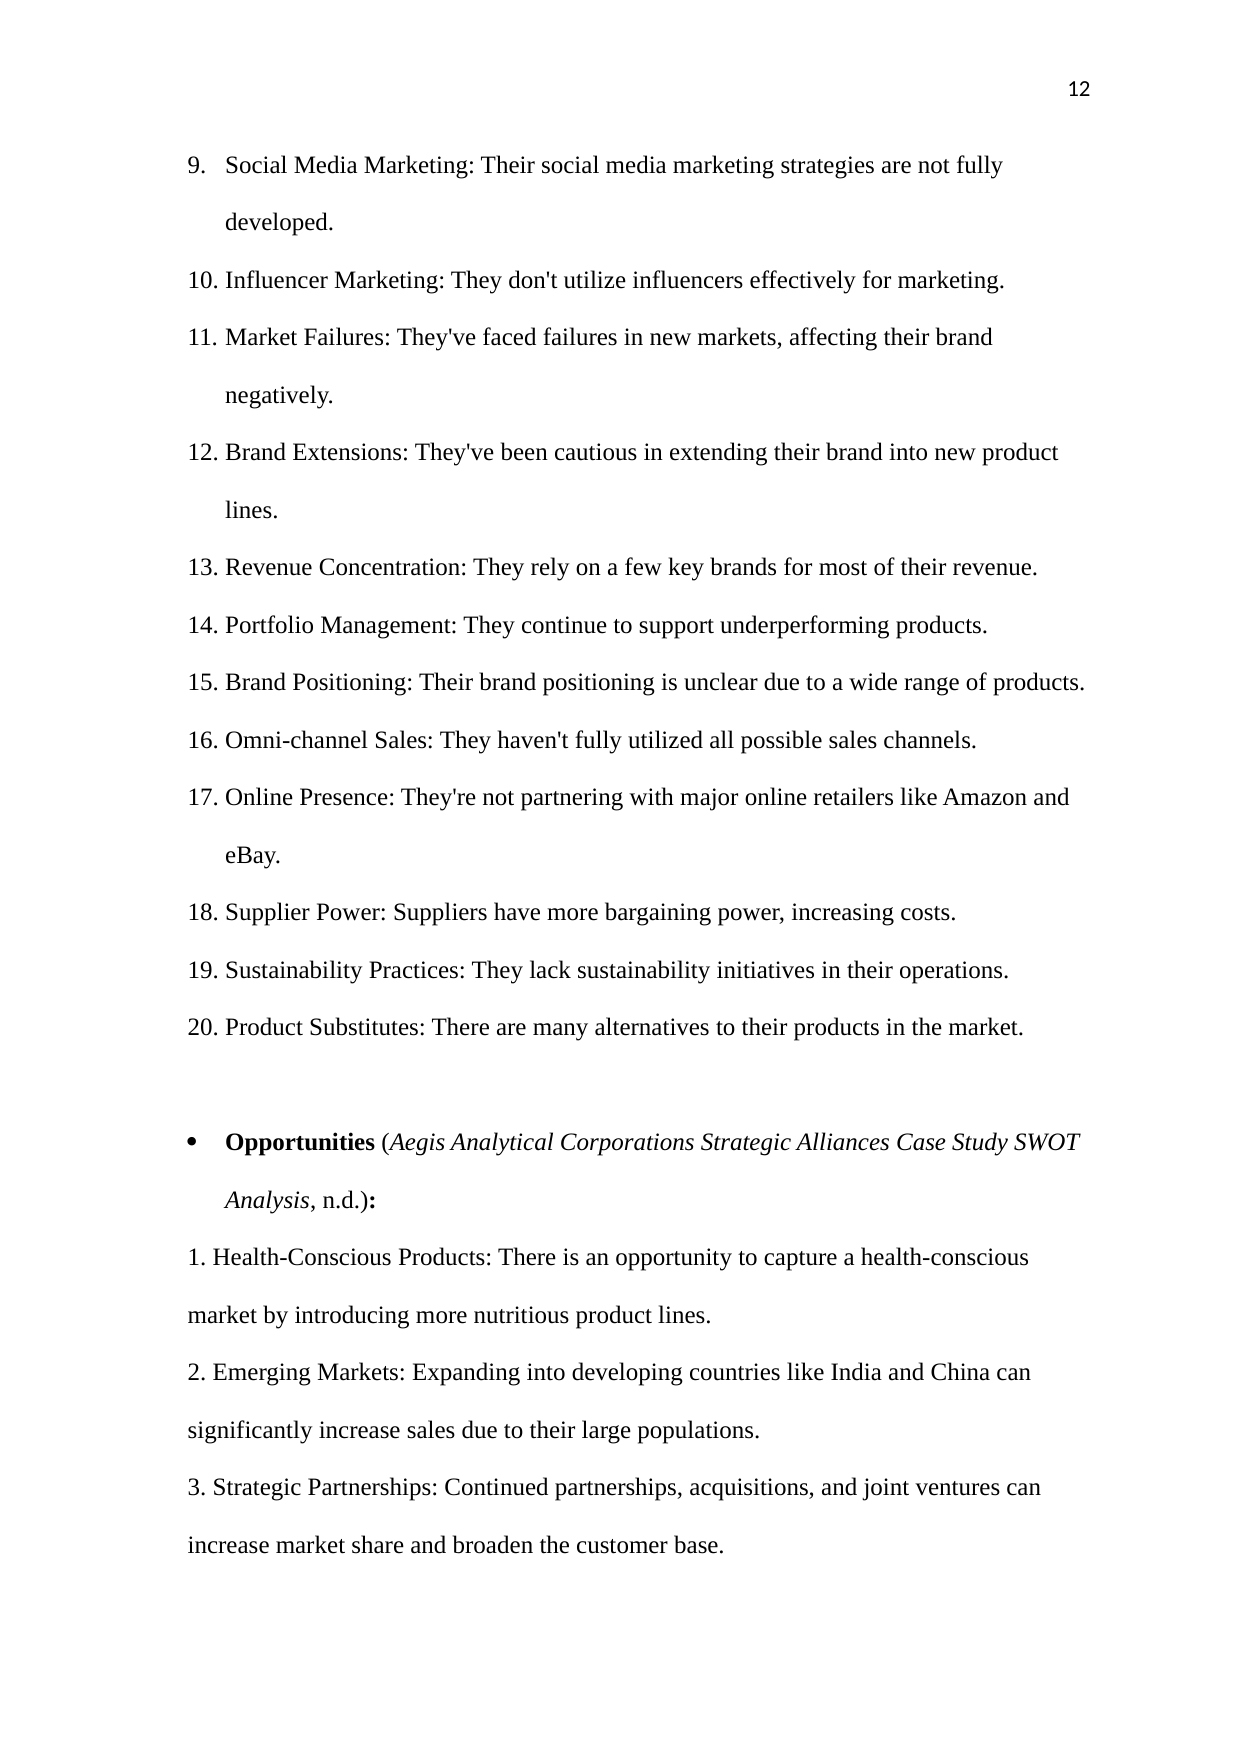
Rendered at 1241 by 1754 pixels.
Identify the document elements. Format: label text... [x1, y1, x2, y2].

list 2. Emerging Markets: Expanding into developing countries like India and China can significantly increase sales due to their large populations. [187, 1357, 1090, 1444]
list Opportunities (Aegis Analytical Corporations Strategic Alliances Case Study SWOT Analysis, n.d.): [187, 1127, 1090, 1214]
list Sustainability Practices: They lack sustainability initiatives in their operations. [187, 955, 1090, 984]
list Brand Extensions: They've been cautious in extending their brand into new product lines. [187, 437, 1090, 524]
list Online Presence: They're not partnering with major online retailers like Amazon and eBay. [187, 782, 1090, 869]
list Portfolio Management: They continue to support underperforming products. [187, 610, 1090, 639]
list Supplier Power: Suppliers have more bargaining power, increasing costs. [187, 897, 1090, 926]
list Product Substitutes: There are many alternatives to their products in the market. [187, 1012, 1090, 1041]
list Revenue Concentration: They rely on a few key brands for most of their revenue. [187, 552, 1090, 581]
list Influencer Marketing: They don't utilize influencers effectively for marketing. [187, 265, 1090, 294]
list Brand Positioning: Their brand positioning is unclear due to a wide range of products. [187, 667, 1090, 696]
list Omni-channel Sales: They haven't fully utilized all possible sales channels. [187, 725, 1090, 754]
list Market Failures: They've faced failures in new markets, affecting their brand negatively. [187, 322, 1090, 409]
list 1. Health-Conscious Products: There is an opportunity to capture a health-conscious market by introducing more nutritious product lines. [187, 1242, 1090, 1329]
list 3. Strategic Partnerships: Continued partnerships, acquisitions, and joint ventures can increase market share and broaden the customer base. [187, 1472, 1090, 1559]
list Social Media Marketing: Their social media marketing strategies are not fully developed. [187, 150, 1090, 236]
